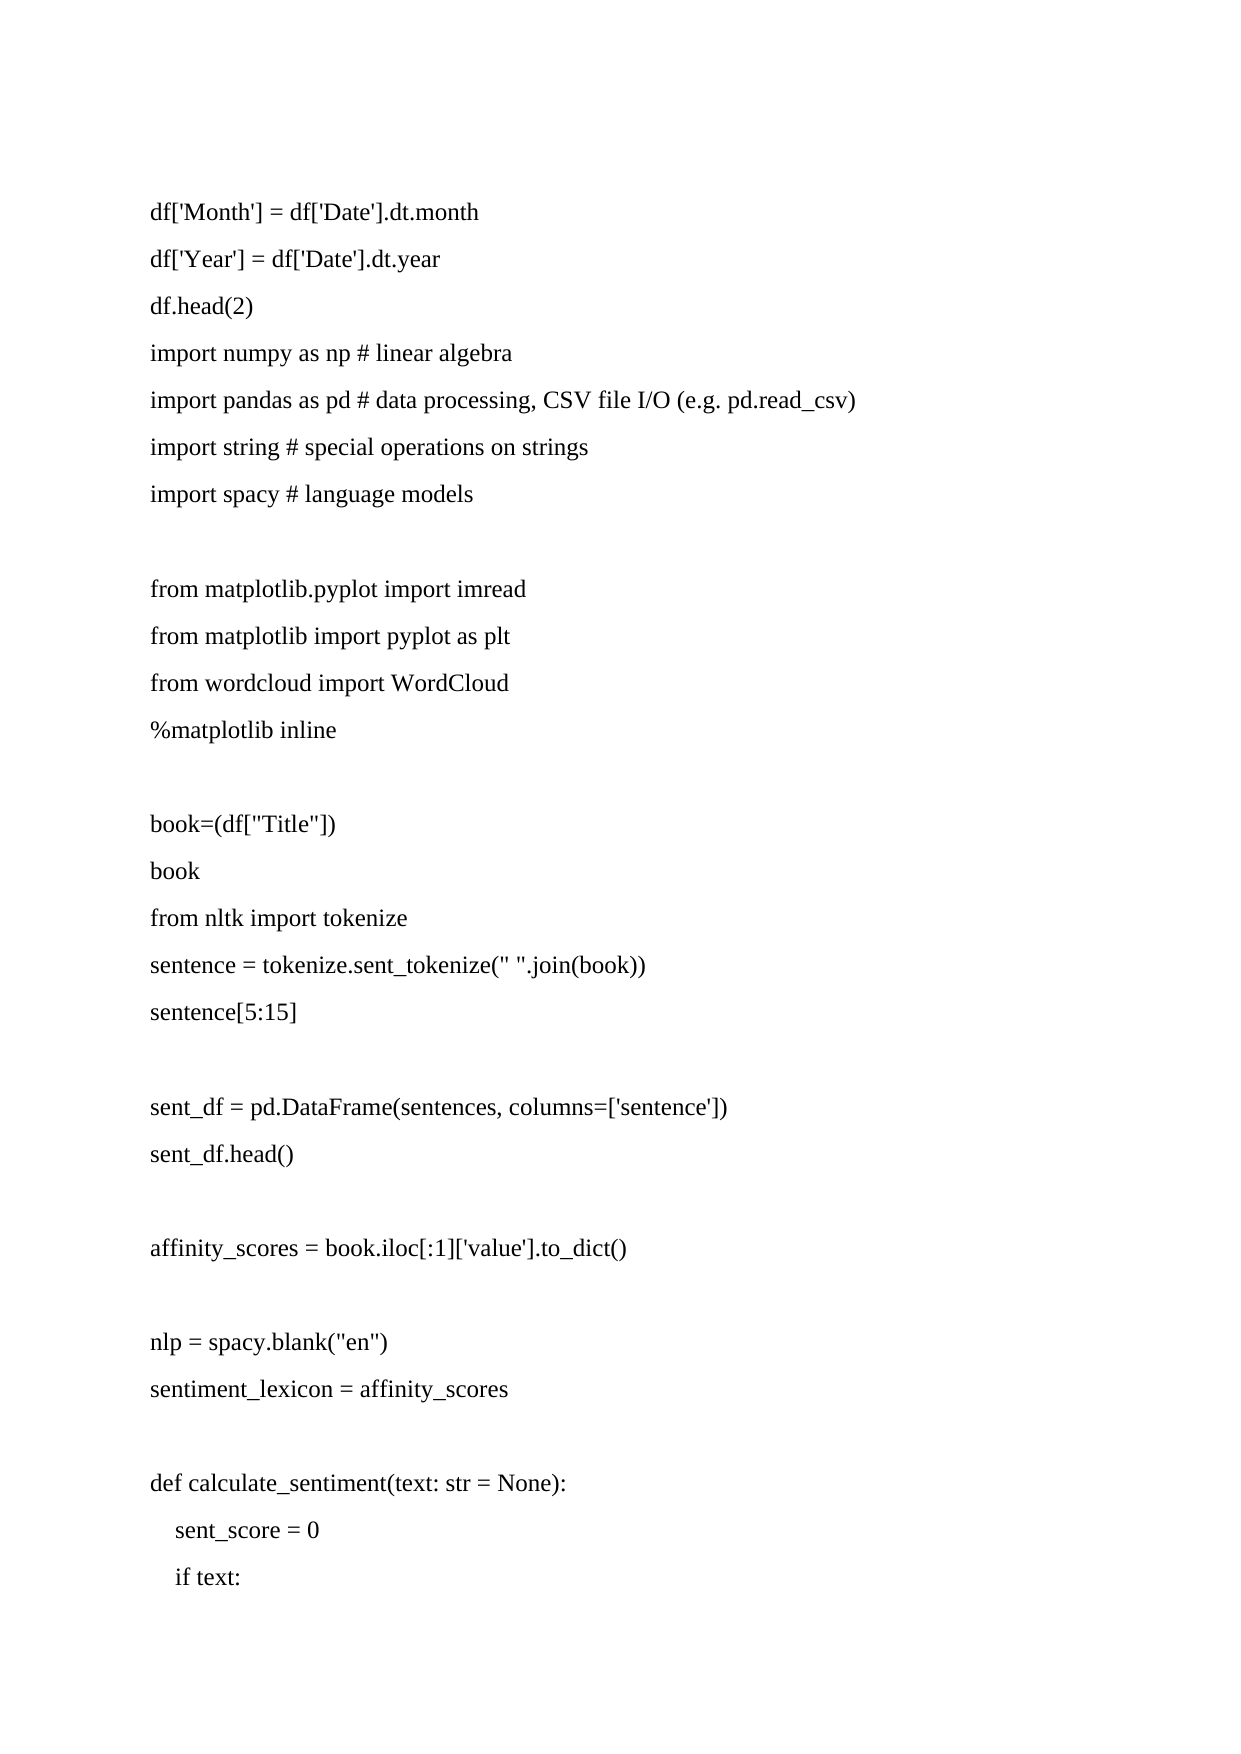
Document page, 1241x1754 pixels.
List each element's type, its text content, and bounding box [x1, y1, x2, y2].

text import pandas as pd # data processing, CSV file I/O (e.g. pd.read_csv) [150, 385, 1090, 414]
text sentence = tokenize.sent_tokenize(" ".join(book)) [150, 950, 1090, 979]
text affinity_scores = book.iloc[:1]['value'].to_dict() [150, 1233, 1090, 1262]
text def calculate_sentiment(text: str = None): [150, 1468, 1090, 1497]
text sent_score = 0 [150, 1515, 1090, 1544]
text from matplotlib import pyplot as plt [150, 621, 1090, 649]
text sent_df.head() [150, 1139, 1090, 1167]
text if text: [150, 1562, 1090, 1591]
text import string # special operations on strings [150, 432, 1090, 461]
text from nltk import tokenize [150, 903, 1090, 932]
text %matplotlib inline [150, 715, 1090, 744]
text sent_df = pd.DataFrame(sentences, columns=['sentence']) [150, 1092, 1090, 1120]
text from wordcloud import WordCloud [150, 668, 1090, 697]
text df['Year'] = df['Date'].dt.year [150, 244, 1090, 273]
text import numpy as np # linear algebra [150, 338, 1090, 367]
text sentence[5:15] [150, 997, 1090, 1026]
text sentiment_lexicon = affinity_scores [150, 1374, 1090, 1403]
text book=(df["Title"]) [150, 809, 1090, 838]
text df.head(2) [150, 291, 1090, 320]
text import spacy # language models [150, 479, 1090, 508]
text from matplotlib.pyplot import imread [150, 574, 1090, 602]
text df['Month'] = df['Date'].dt.month [150, 197, 1090, 226]
text nlp = spacy.blank("en") [150, 1327, 1090, 1356]
text book [150, 856, 1090, 885]
